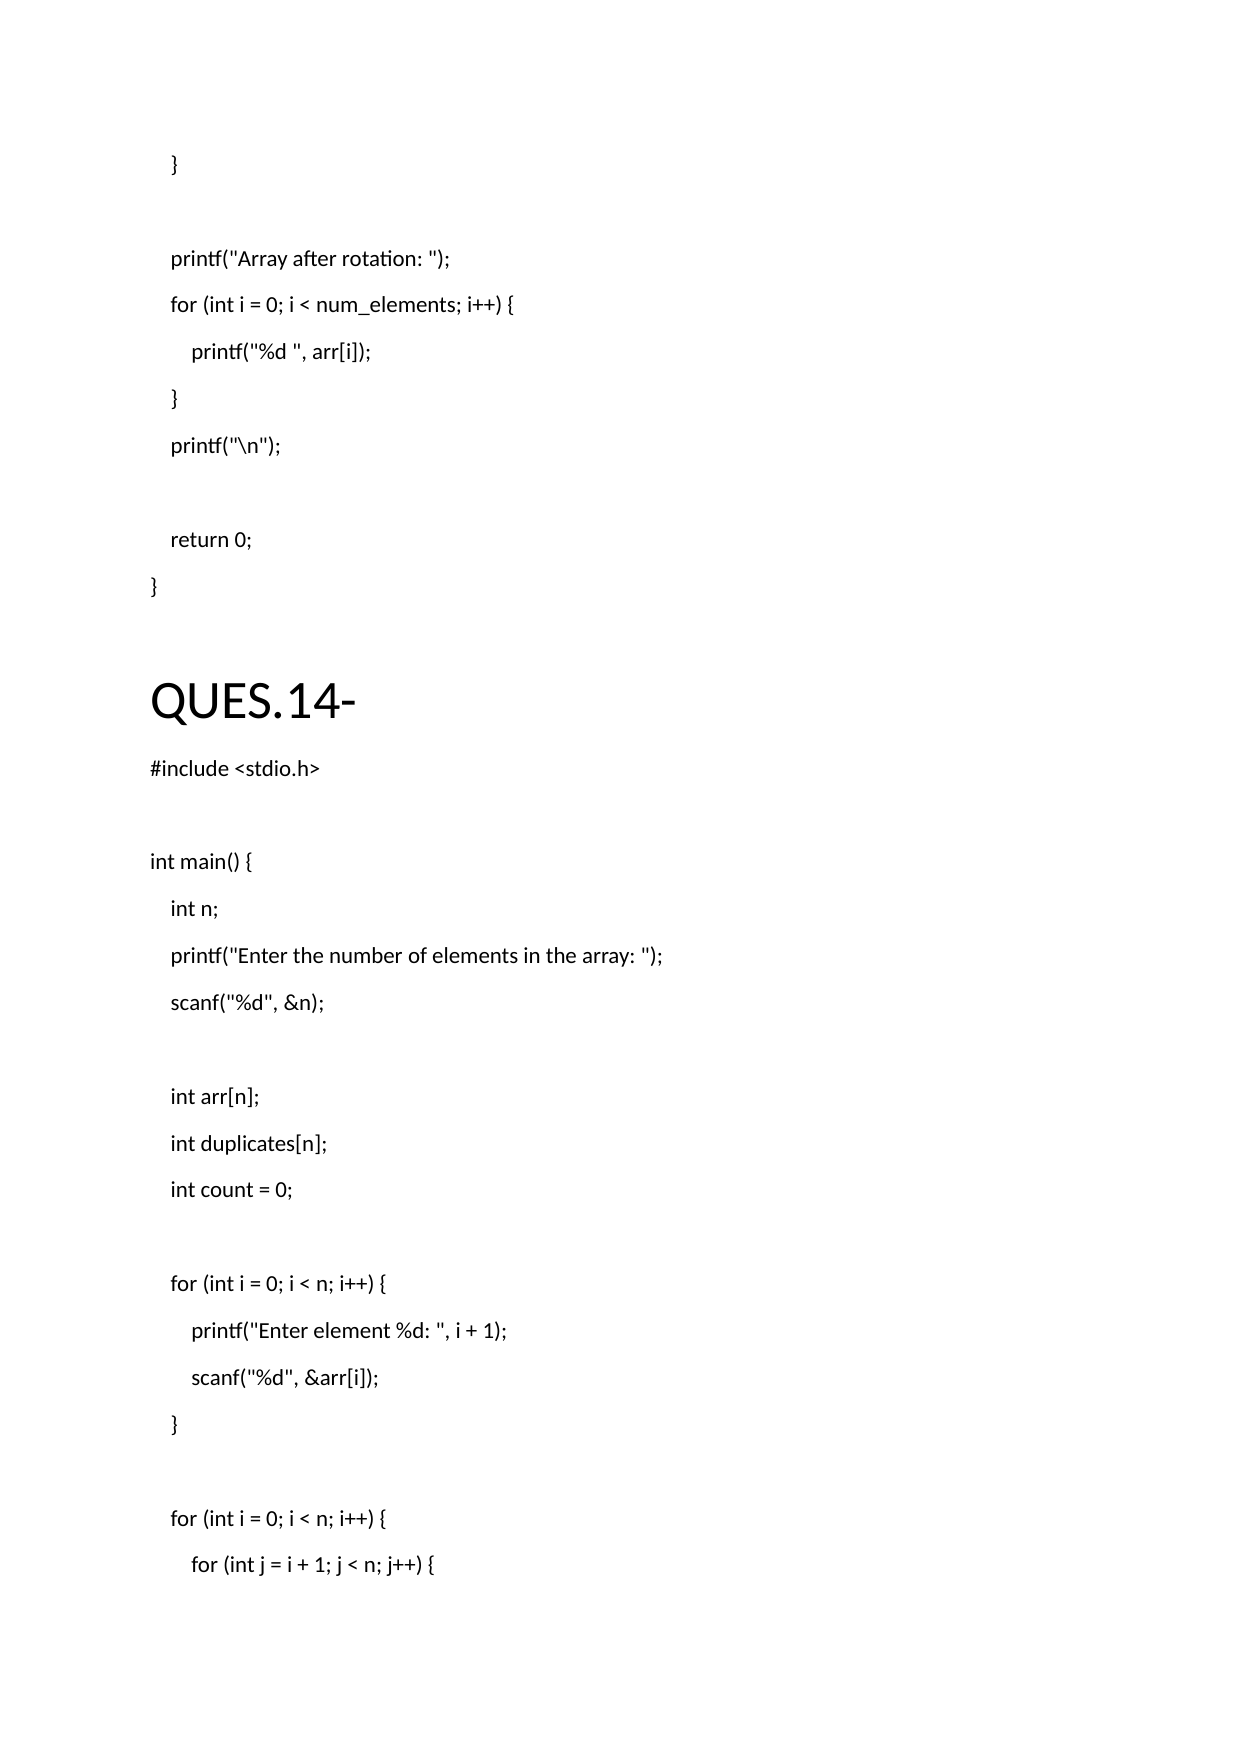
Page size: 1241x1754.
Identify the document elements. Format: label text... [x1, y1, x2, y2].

text int n; [150, 894, 1090, 922]
text QUES.14- [150, 666, 1090, 732]
text int main() { [150, 847, 1090, 875]
text printf("Enter element %d: ", i + 1); [150, 1316, 1090, 1344]
text for (int i = 0; i < n; i++) { [150, 1269, 1090, 1297]
text for (int i = 0; i < n; i++) { [150, 1504, 1090, 1532]
text } [150, 572, 1090, 600]
text scanf("%d", &n); [150, 988, 1090, 1016]
text } [150, 1410, 1090, 1438]
text scanf("%d", &arr[i]); [150, 1363, 1090, 1391]
text for (int i = 0; i < num_elements; i++) { [150, 291, 1090, 319]
text } [150, 150, 1090, 178]
text int arr[n]; [150, 1082, 1090, 1110]
text printf("\n"); [150, 431, 1090, 459]
text int duplicates[n]; [150, 1129, 1090, 1157]
text } [150, 384, 1090, 412]
text for (int j = i + 1; j < n; j++) { [150, 1551, 1090, 1578]
text printf("Enter the number of elements in the array: "); [150, 941, 1090, 969]
text return 0; [150, 525, 1090, 553]
text #include <stdio.h> [150, 754, 1090, 782]
text printf("%d ", arr[i]); [150, 337, 1090, 366]
text printf("Array after rotation: "); [150, 244, 1090, 272]
text int count = 0; [150, 1176, 1090, 1203]
